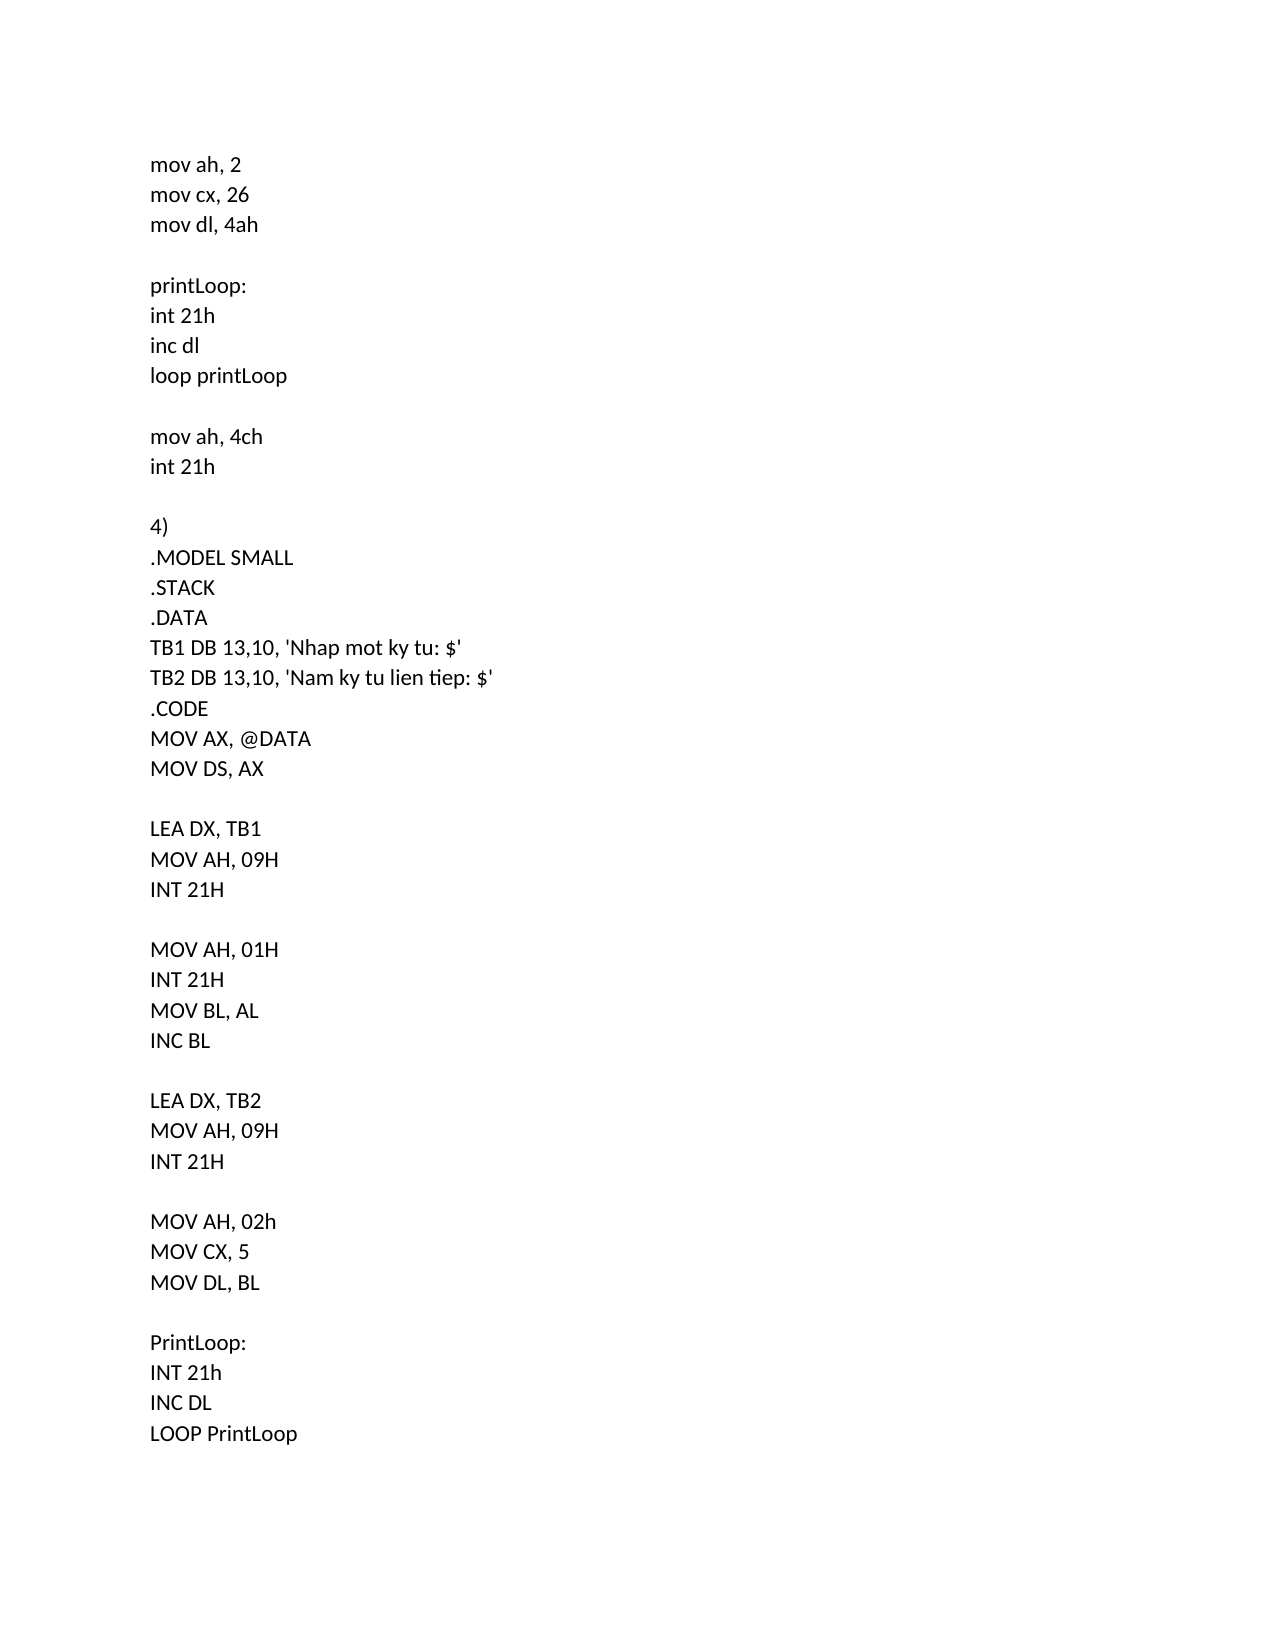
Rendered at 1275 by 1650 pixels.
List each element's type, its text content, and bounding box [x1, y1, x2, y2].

text inc dl [150, 331, 1125, 359]
text int 21h [150, 452, 1125, 480]
text MOV AH, 09H [150, 845, 1125, 873]
text LOOP PrintLoop [150, 1419, 1125, 1447]
text mov ah, 2 [150, 150, 1125, 178]
text LEA DX, TB2 [150, 1086, 1125, 1114]
text TB2 DB 13,10, 'Nam ky tu lien tiep: $' [150, 663, 1125, 692]
text PrintLoop: [150, 1328, 1125, 1356]
text .STACK [150, 573, 1125, 601]
text MOV AH, 01H [150, 935, 1125, 963]
text INT 21H [150, 966, 1125, 994]
text INT 21H [150, 875, 1125, 903]
text MOV AX, @DATA [150, 724, 1125, 752]
text INT 21h [150, 1358, 1125, 1386]
text .CODE [150, 694, 1125, 722]
text mov ah, 4ch [150, 422, 1125, 450]
text MOV BL, AL [150, 996, 1125, 1024]
text MOV AH, 02h [150, 1207, 1125, 1235]
text mov cx, 26 [150, 180, 1125, 208]
text int 21h [150, 301, 1125, 329]
text 4) [150, 512, 1125, 541]
text .MODEL SMALL [150, 543, 1125, 571]
text MOV AH, 09H [150, 1117, 1125, 1145]
text .DATA [150, 603, 1125, 631]
text loop printLoop [150, 361, 1125, 389]
text printLoop: [150, 271, 1125, 299]
text TB1 DB 13,10, 'Nhap mot ky tu: $' [150, 633, 1125, 661]
text mov dl, 4ah [150, 210, 1125, 238]
text INC DL [150, 1388, 1125, 1417]
text INT 21H [150, 1147, 1125, 1175]
text MOV DS, AX [150, 754, 1125, 782]
text INC BL [150, 1026, 1125, 1054]
text LEA DX, TB1 [150, 814, 1125, 843]
text MOV CX, 5 [150, 1237, 1125, 1266]
text MOV DL, BL [150, 1268, 1125, 1296]
